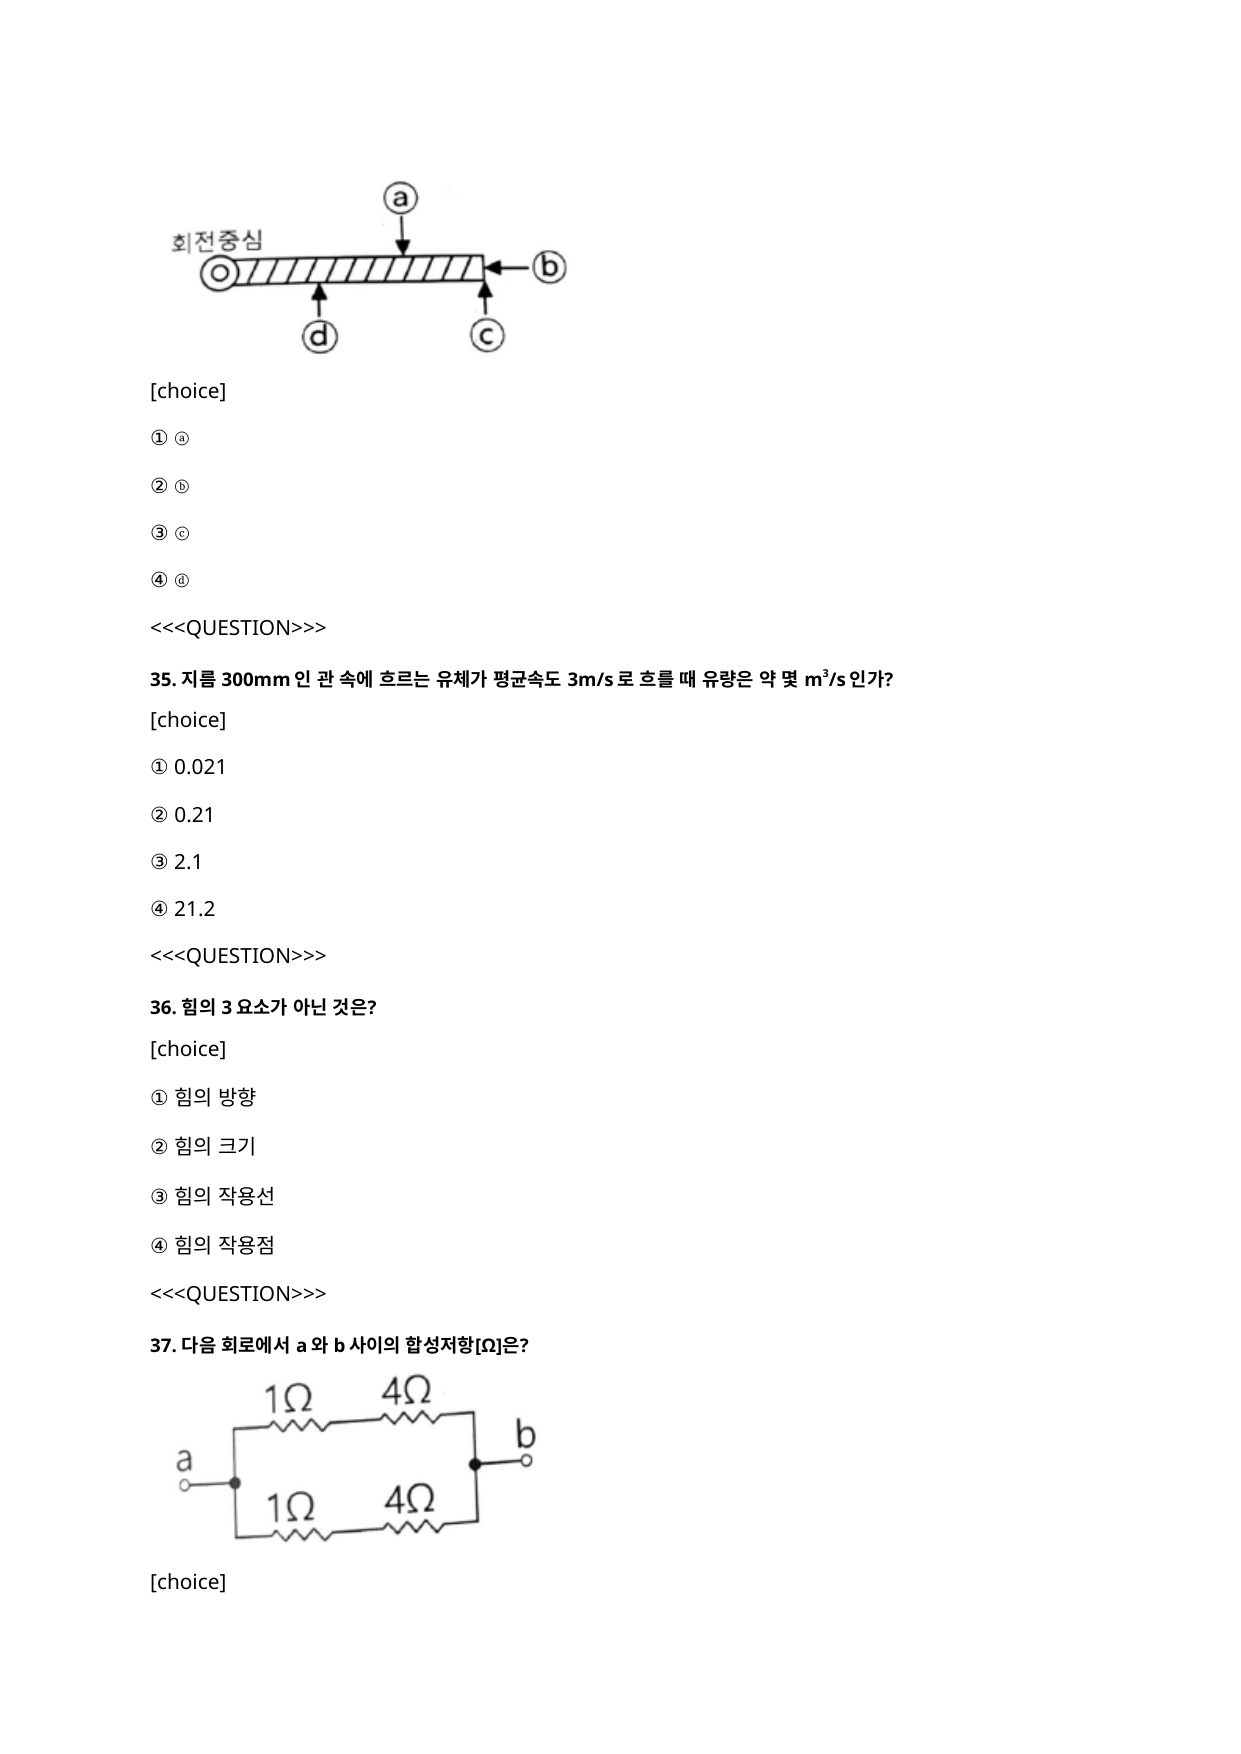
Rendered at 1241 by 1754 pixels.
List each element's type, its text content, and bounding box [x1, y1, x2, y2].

text ② 0.21 [150, 800, 1090, 828]
picture [169, 1371, 542, 1548]
text ④ 힘의 작용점 [150, 1229, 1090, 1260]
picture [169, 177, 570, 357]
text [choice] [150, 1034, 1090, 1062]
text [choice] [150, 705, 1090, 733]
text ③ ⓒ [150, 518, 1090, 547]
text <<<QUESTION>>> [150, 613, 1090, 641]
text ③ 2.1 [150, 847, 1090, 875]
text [choice] [150, 376, 1090, 405]
text ② 힘의 크기 [150, 1131, 1090, 1161]
text <<<QUESTION>>> [150, 1279, 1090, 1307]
text 36. 힘의 3요소가 아닌 것은? [150, 993, 1090, 1020]
text ④ 21.2 [150, 894, 1090, 923]
text ① 0.021 [150, 752, 1090, 781]
text 37. 다음 회로에서 a와 b사이의 합성저항[Ω]은? [150, 1330, 1090, 1357]
text ① ⓐ [150, 423, 1090, 452]
text 35. 지름 300mm인 관 속에 흐르는 유체가 평균속도 3m/s로 흐를 때 유량은 약 몇 m3/s인가? [150, 664, 1090, 691]
text ② ⓑ [150, 471, 1090, 499]
text <<<QUESTION>>> [150, 942, 1090, 970]
text ④ ⓓ [150, 565, 1090, 594]
text ① 힘의 방향 [150, 1081, 1090, 1112]
text ③ 힘의 작용선 [150, 1180, 1090, 1210]
text [choice] [150, 1567, 1090, 1596]
